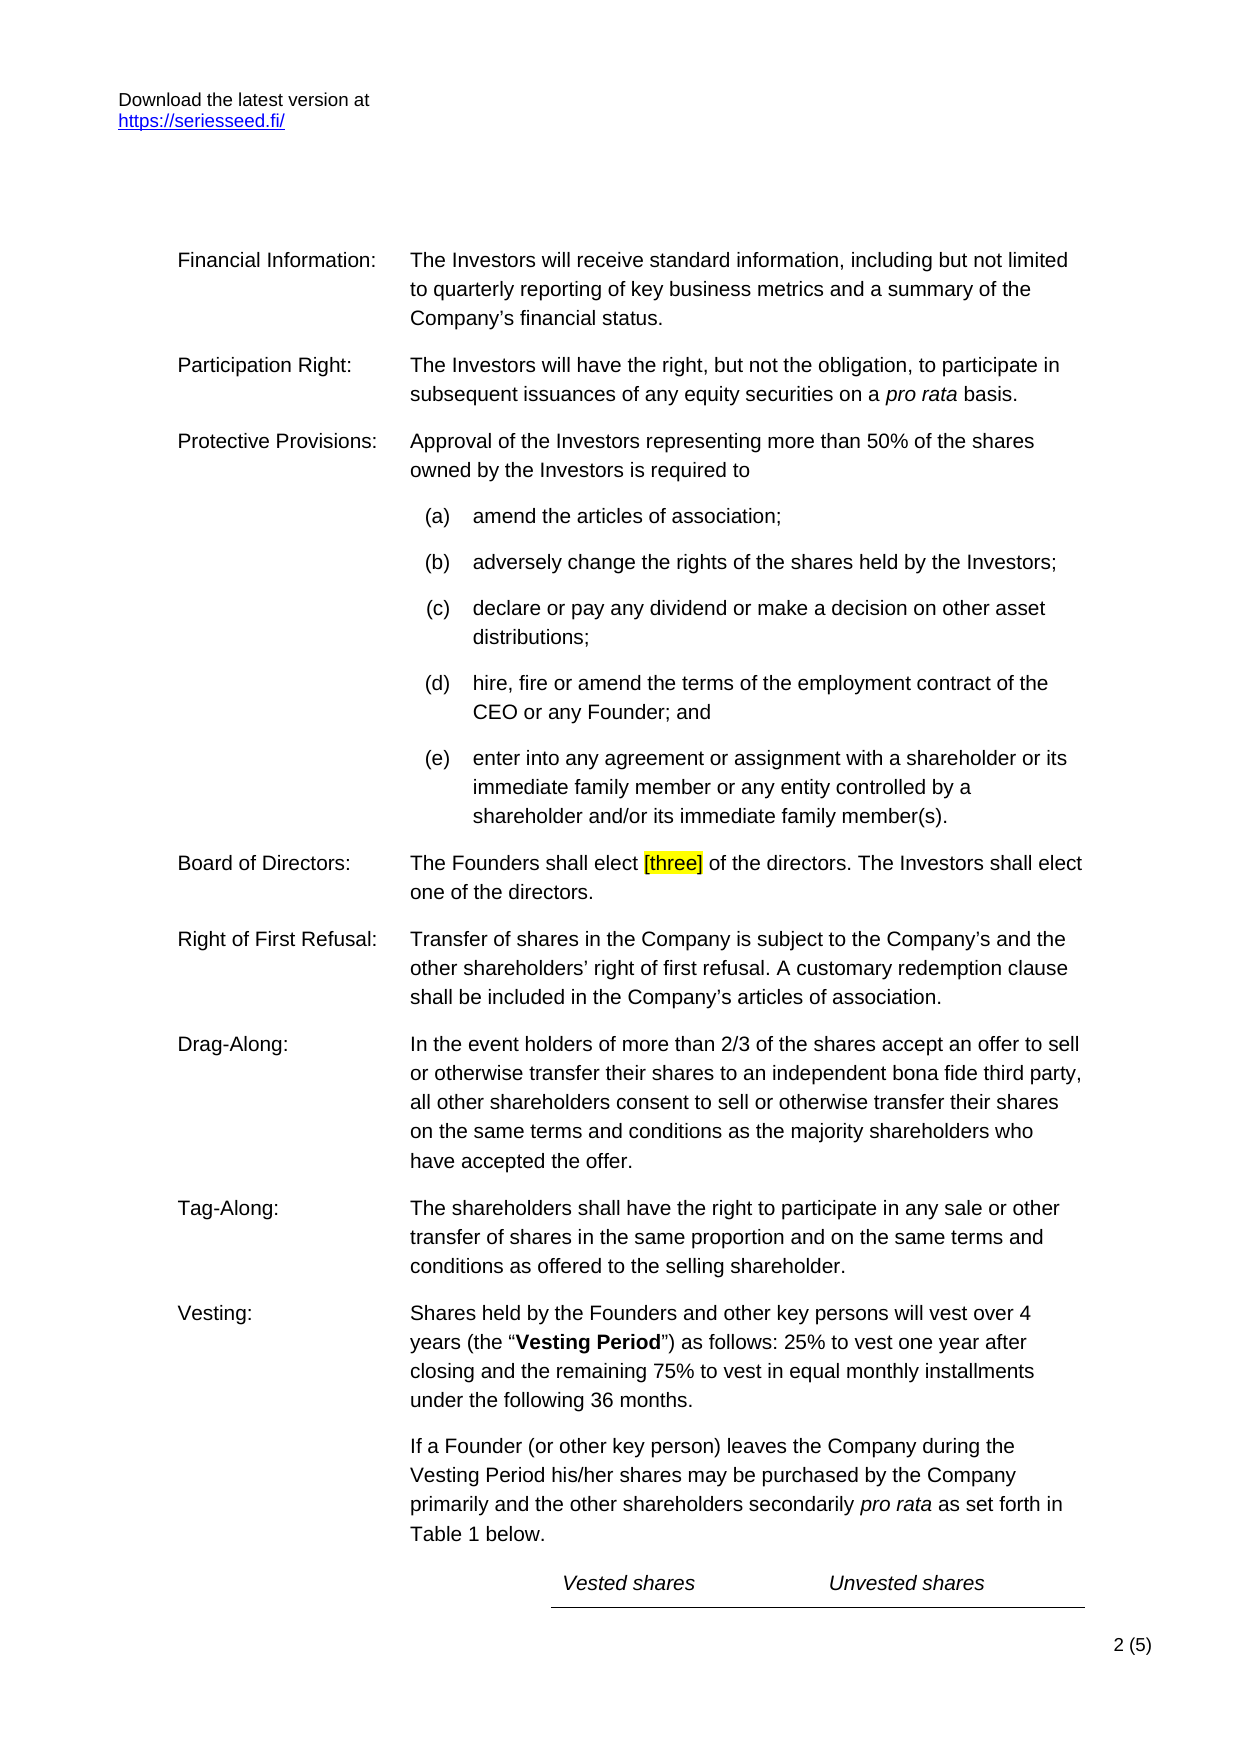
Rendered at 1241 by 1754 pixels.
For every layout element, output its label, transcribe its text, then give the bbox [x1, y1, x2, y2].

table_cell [399, 1279, 1095, 1608]
table_cell Drag-Along: [167, 1010, 398, 1172]
table_cell Right of First Refusal: [167, 905, 398, 1009]
table_cell Approval of the Investors representing more than 50% of the shares owned by the Investors is required to amend the articles of association; adversely change the rights of the shares held by the Investors; declare or pay any dividend or make a decision on other asset distributions; hire, fire or amend the terms of the employment contract of the CEO or any Founder; and enter into any agreement or assignment with a shareholder or its immediate family member or any entity controlled by a shareholder and/or its immediate family member(s). [399, 407, 1095, 828]
table_cell Transfer of shares in the Company is subject to the Company’s and the other shareholders’ right of first refusal. A customary redemption clause shall be included in the Company’s articles of association. [399, 905, 1095, 1009]
table_cell Vesting: [167, 1279, 398, 1608]
table_cell The Investors will receive standard information, including but not limited to quarterly reporting of key business metrics and a summary of the Company’s financial status. [399, 226, 1095, 330]
table_cell Protective Provisions: [167, 407, 398, 828]
table_cell Participation Right: [167, 331, 398, 406]
table_cell The shareholders shall have the right to participate in any sale or other transfer of shares in the same proportion and on the same terms and conditions as offered to the selling shareholder. [399, 1174, 1095, 1278]
table_cell In the event holders of more than 2/3 of the shares accept an offer to sell or otherwise transfer their shares to an independent bona fide third party, all other shareholders consent to sell or otherwise transfer their shares on the same terms and conditions as the majority shareholders who have accepted the offer. [399, 1010, 1095, 1172]
table_cell Financial Information: [167, 226, 398, 330]
table_cell Board of Directors: [167, 829, 398, 904]
table_cell The Investors will have the right, but not the obligation, to participate in subsequent issuances of any equity securities on a pro rata basis. [399, 331, 1095, 406]
table_cell The Founders shall elect [three] of the directors. The Investors shall elect one of the directors. [399, 829, 1095, 904]
table_cell Tag-Along: [167, 1174, 398, 1278]
